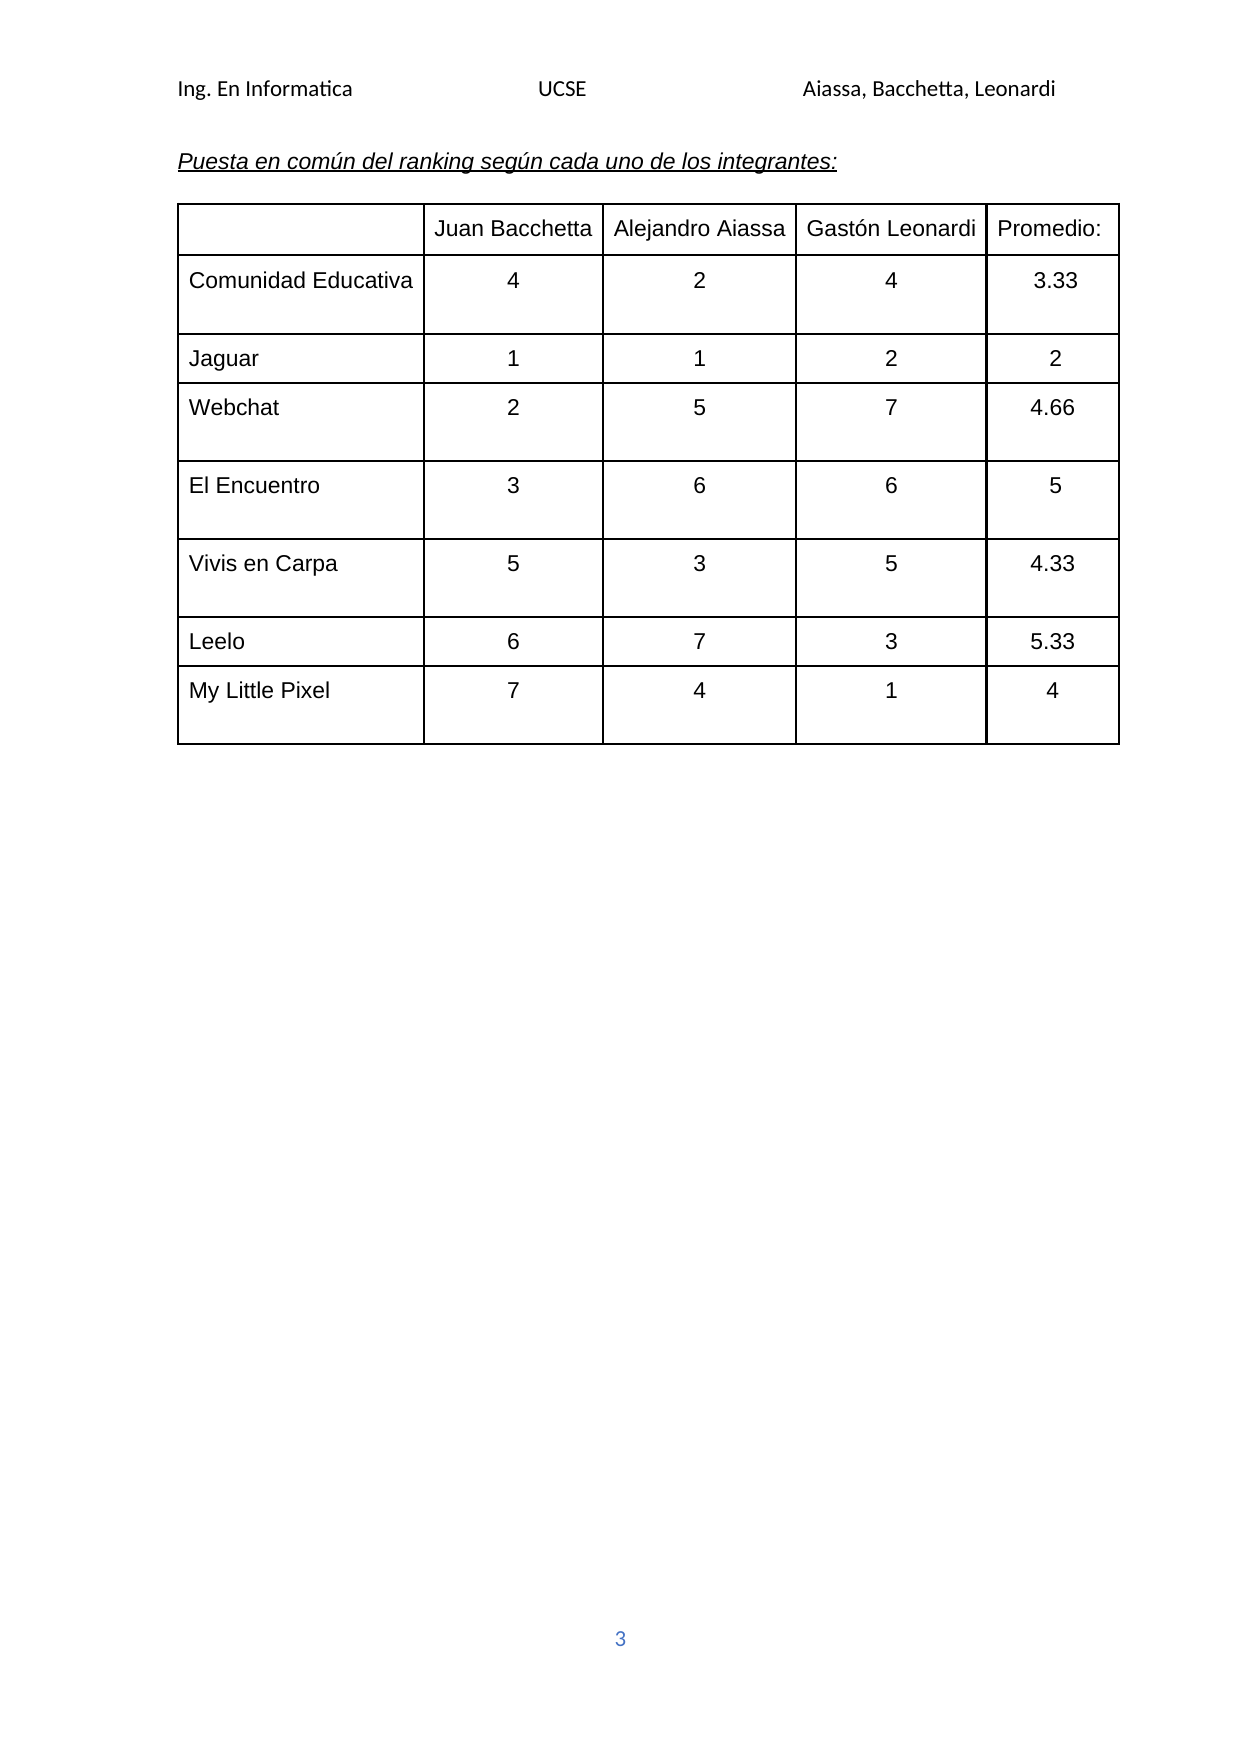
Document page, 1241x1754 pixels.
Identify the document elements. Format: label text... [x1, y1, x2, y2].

table_cell 6 [425, 618, 602, 665]
table_cell 7 [797, 384, 985, 460]
table_cell 2 [797, 335, 985, 382]
table_header [179, 205, 423, 254]
table_cell 7 [425, 667, 602, 743]
table_cell 3 [604, 540, 795, 616]
table_cell Comunidad Educativa [179, 256, 423, 332]
table_cell 4 [425, 256, 602, 332]
table_cell 4 [604, 667, 795, 743]
table_header Promedio: [988, 205, 1118, 254]
table_cell Vivis en Carpa [179, 540, 423, 616]
table_cell 1 [604, 335, 795, 382]
table_cell 2 [988, 335, 1118, 382]
table_cell My Little Pixel [179, 667, 423, 743]
table_cell 5.33 [988, 618, 1118, 665]
table_cell Jaguar [179, 335, 423, 382]
table_cell 4 [797, 256, 985, 332]
table_cell 4 [988, 667, 1118, 743]
table_cell 5 [988, 462, 1118, 538]
table_cell 4.33 [988, 540, 1118, 616]
table_cell 5 [797, 540, 985, 616]
table_cell 3 [425, 462, 602, 538]
table_cell 7 [604, 618, 795, 665]
table_cell El Encuentro [179, 462, 423, 538]
table_header Alejandro Aiassa [604, 205, 795, 254]
text Puesta en común del ranking según cada uno de los integrantes: [177, 148, 1063, 174]
table_cell 6 [604, 462, 795, 538]
table_cell 2 [425, 384, 602, 460]
table_cell 3 [797, 618, 985, 665]
table_cell Leelo [179, 618, 423, 665]
table_cell 6 [797, 462, 985, 538]
table_cell 5 [604, 384, 795, 460]
table_header Juan Bacchetta [425, 205, 602, 254]
table_cell 4.66 [988, 384, 1118, 460]
table_cell 1 [797, 667, 985, 743]
table_cell 2 [604, 256, 795, 332]
table_header Gastón Leonardi [797, 205, 985, 254]
table_cell 1 [425, 335, 602, 382]
table_cell 3.33 [988, 256, 1118, 332]
table_cell Webchat [179, 384, 423, 460]
table_cell 5 [425, 540, 602, 616]
